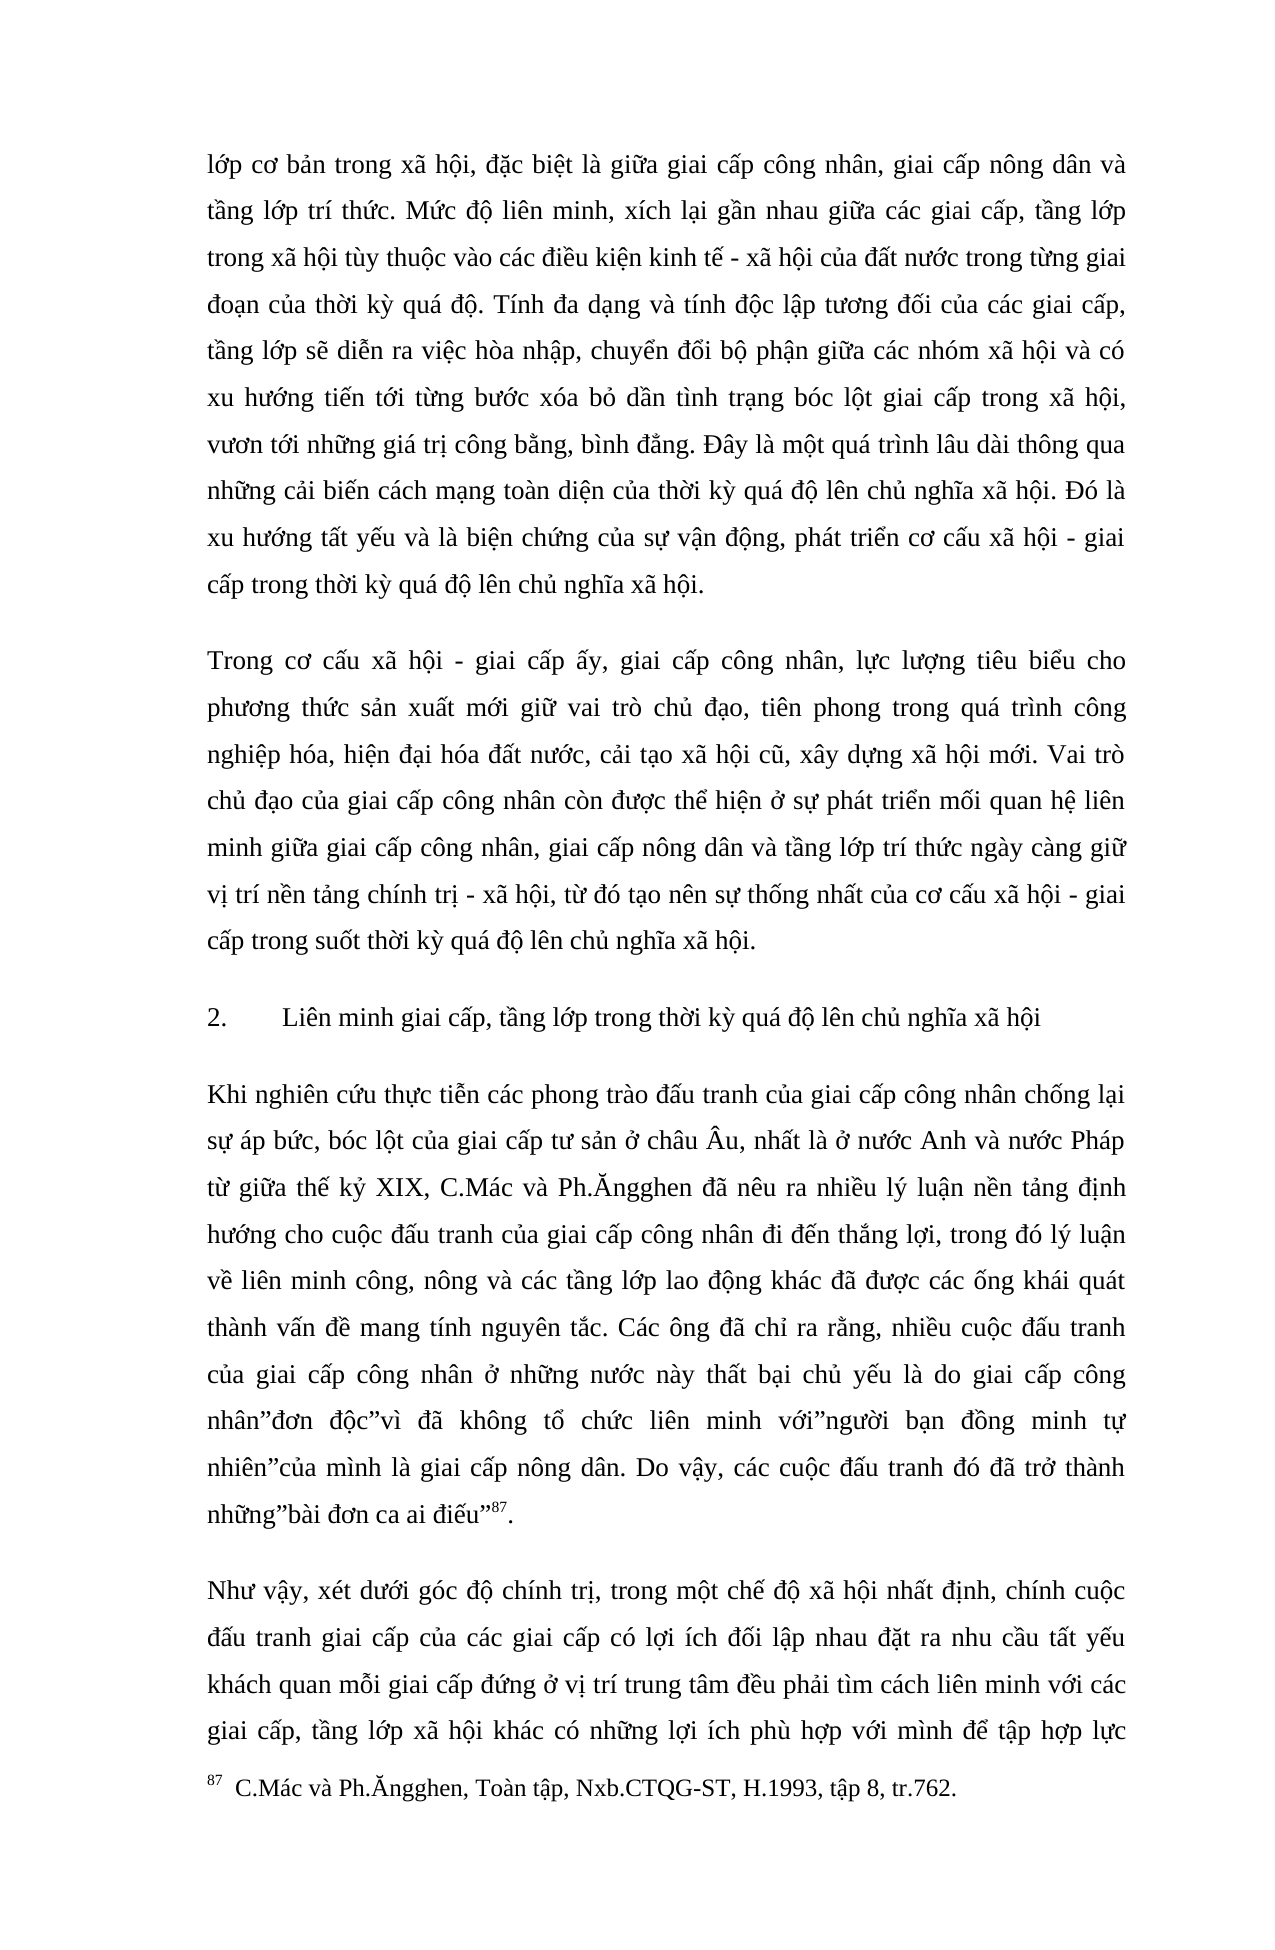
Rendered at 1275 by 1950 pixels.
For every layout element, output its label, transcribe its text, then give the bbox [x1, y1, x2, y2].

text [207, 1574, 1127, 1746]
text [207, 148, 1127, 599]
text Khi nghiên cứu thực tiễn các phong trào đấu tranh của giai cấp công nhân chống lại sự áp bức, bóc lột của giai cấp tư sản ở châu Âu, nhất là ở nước Anh và nước Pháp từ giữa thế kỷ XIX, C.Mác và Ph.Ăngghen đã nêu ra nhiều lý luận nền tảng định hướng cho cuộc đấu tranh của giai cấp công nhân đi đến thắng lợi, trong đó lý luận về liên minh công, nông và các tầng lớp lao động khác đã được các ống khái quát thành vấn đề mang tính nguyên tắc. Các ông đã chỉ ra rằng, nhiều cuộc đấu tranh của giai cấp công nhân ở những nước này thất bại chủ yếu là do giai cấp công nhân”đơn độc”vì đã không tổ chức liên minh với”người bạn đồng minh tự nhiên”của mình là giai cấp nông dân. Do vậy, các cuộc đấu tranh đó đã trở thành những”bài đơn ca ai điếu”. [207, 1078, 1127, 1529]
text 2. Liên minh giai cấp, tầng lớp trong thời kỳ quá độ lên chủ nghĩa xã hội [207, 1001, 1127, 1032]
text Trong cơ cấu xã hội - giai cấp ấy, giai cấp công nhân, lực lượng tiêu biểu cho phương thức sản xuất mới giữ vai trò chủ đạo, tiên phong trong quá trình công nghiệp hóa, hiện đại hóa đất nước, cải tạo xã hội cũ, xây dựng xã hội mới. Vai trò chủ đạo của giai cấp công nhân còn được thể hiện ở sự phát triển mối quan hệ liên minh giữa giai cấp công nhân, giai cấp nông dân và tầng lớp trí thức ngày càng giữ vị trí nền tảng chính trị - xã hội, từ đó tạo nên sự thống nhất của cơ cấu xã hội - giai cấp trong suốt thời kỳ quá độ lên chủ nghĩa xã hội. [207, 644, 1127, 956]
